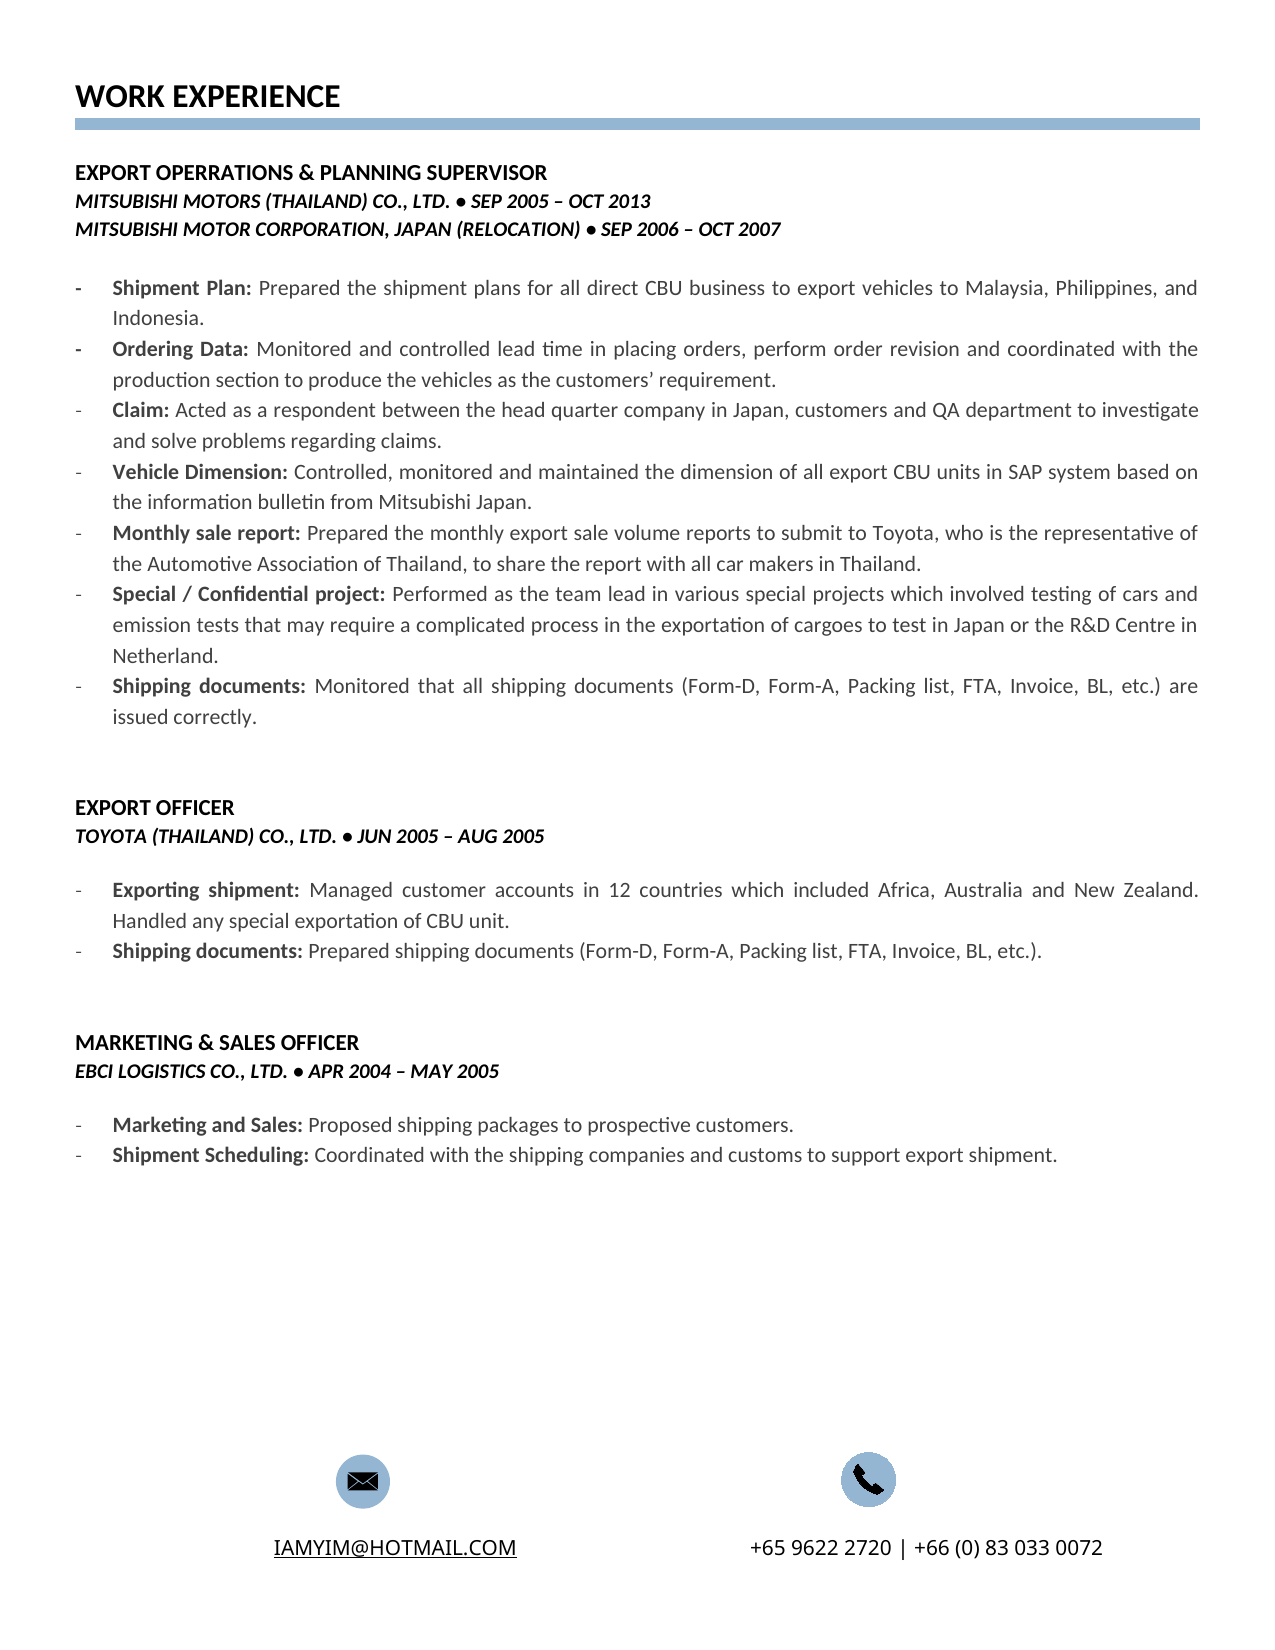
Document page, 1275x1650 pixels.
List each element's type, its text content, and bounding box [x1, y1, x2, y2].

list Exporting shipment: Managed customer accounts in 12 countries which included Africa, Australia and New Zealand. Handled any special exportation of CBU unit. [75, 876, 1200, 934]
list Shipping documents: Monitored that all shipping documents (Form-D, Form-A, Packing list, FTA, Invoice, BL, etc.) are issued correctly. [75, 672, 1200, 730]
subtitle mitsubishi motors (thailand) co., ltd. • sep 2005 – oct 2013 [75, 189, 1200, 214]
list Marketing and Sales: Proposed shipping packages to prospective customers. [75, 1111, 1200, 1137]
subtitle Export officer [75, 793, 1200, 821]
list Shipping documents: Prepared shipping documents (Form-D, Form-A, Packing list, FTA, Invoice, BL, etc.). [75, 938, 1200, 964]
list Claim: Acted as a respondent between the head quarter company in Japan, customers and QA department to investigate and solve problems regarding claims. [75, 396, 1200, 454]
list Monthly sale report: Prepared the monthly export sale volume reports to submit to Toyota, who is the representative of the Automotive Association of Thailand, to share the report with all car makers in Thailand. [75, 519, 1200, 577]
subtitle Export operrations & planning supervisor [75, 158, 1200, 187]
subtitle WORK EXPERIENCE [75, 75, 1200, 118]
list Shipment Plan: Prepared the shipment plans for all direct CBU business to export vehicles to Malaysia, Philippines, and Indonesia. [75, 274, 1200, 331]
list Vehicle Dimension: Controlled, monitored and maintained the dimension of all export CBU units in SAP system based on the information bulletin from Mitsubishi Japan. [75, 458, 1200, 515]
list Shipment Scheduling: Coordinated with the shipping companies and customs to support export shipment. [75, 1141, 1200, 1168]
subtitle ebci logistics co., ltd. • apr 2004 – may 2005 [75, 1058, 1200, 1083]
subtitle mitsubishi Motor Corporation, japan (relocation) • sep 2006 – oct 2007 [75, 216, 1200, 242]
subtitle Marketing & Sales officer [75, 1028, 1200, 1056]
subtitle toyota (thailand) co., ltd. • jun 2005 – aug 2005 [75, 823, 1200, 849]
list Special / Confidential project: Performed as the team lead in various special projects which involved testing of cars and emission tests that may require a complicated process in the exportation of cargoes to test in Japan or the R&D Centre in Netherland. [75, 581, 1200, 668]
list Ordering Data: Monitored and controlled lead time in placing orders, perform order revision and coordinated with the production section to produce the vehicles as the customers’ requirement. [75, 335, 1200, 392]
